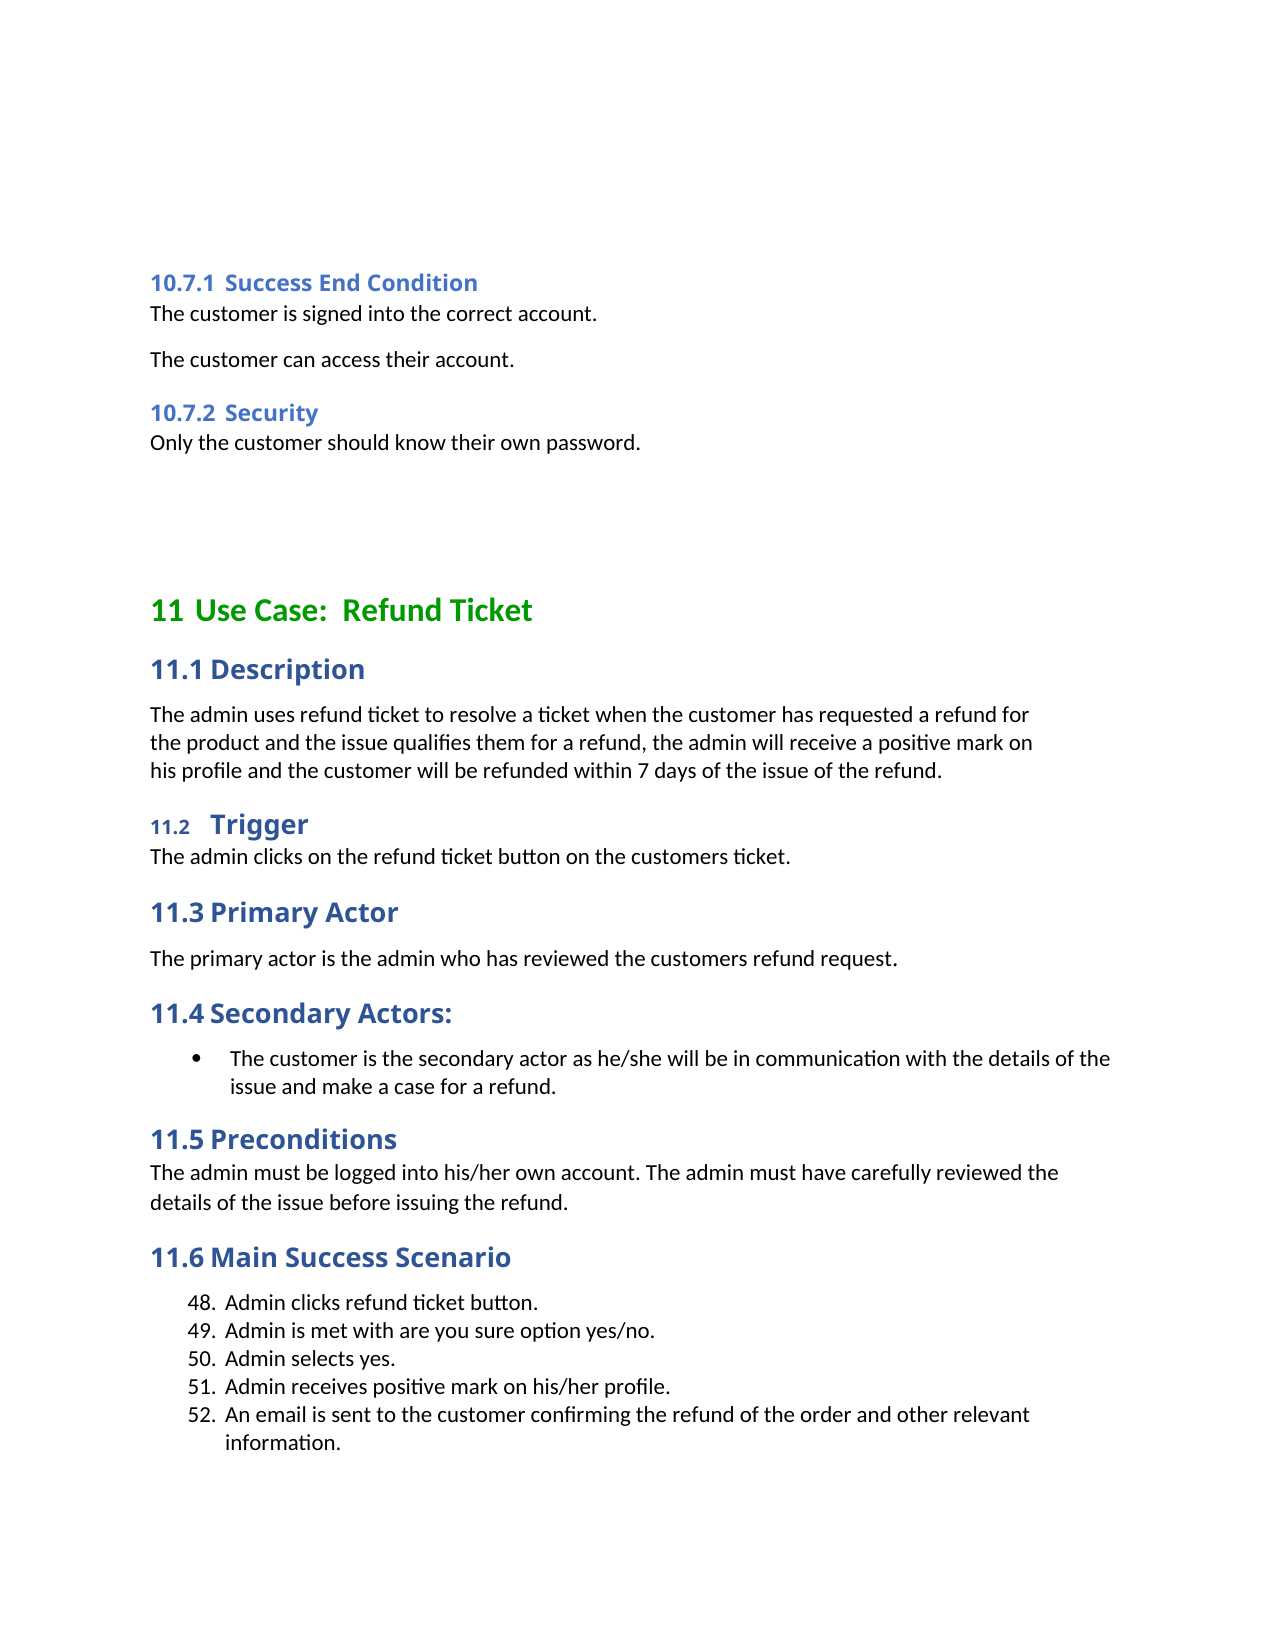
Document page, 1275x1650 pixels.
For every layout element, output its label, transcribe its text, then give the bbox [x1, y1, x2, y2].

list Admin clicks refund ticket button. [187, 1288, 1125, 1316]
list An email is sent to the customer confirming the refund of the order and other relevant information. [187, 1400, 1125, 1456]
text The primary actor is the admin who has reviewed the customers refund request. [150, 942, 1050, 974]
list Admin selects yes. [187, 1344, 1125, 1372]
subtitle Primary Actor [150, 893, 1125, 930]
text The admin uses refund ticket to resolve a ticket when the customer has requested a refund for the product and the issue qualifies them for a refund, the admin will receive a positive mark on his profile and the customer will be refunded within 7 days of the issue of the refund. [150, 700, 1050, 784]
text Only the customer should know their own password. [150, 428, 1125, 456]
subtitle Preconditions [150, 1121, 1125, 1158]
list Admin receives positive mark on his/her profile. [187, 1372, 1125, 1400]
subtitle Use Case: Refund Ticket [150, 589, 1125, 630]
subtitle Description [150, 651, 1125, 688]
text The admin must be logged into his/her own account. The admin must have carefully reviewed the details of the issue before issuing the refund. [150, 1158, 1125, 1216]
subtitle Main Success Scenario [150, 1239, 1125, 1276]
text The admin clicks on the refund ticket button on the customers ticket. [150, 842, 1125, 870]
text The customer is signed into the correct account. [150, 299, 1125, 327]
list Admin is met with are you sure option yes/no. [187, 1316, 1125, 1344]
subtitle Trigger [150, 805, 1125, 842]
subtitle Security [150, 397, 1125, 428]
list The customer is the secondary actor as he/she will be in communication with the details of the issue and make a case for a refund. [192, 1044, 1125, 1100]
subtitle Secondary Actors: [150, 994, 1125, 1031]
text The customer can access their account. [150, 346, 1125, 373]
subtitle Success End Condition [150, 267, 1125, 299]
